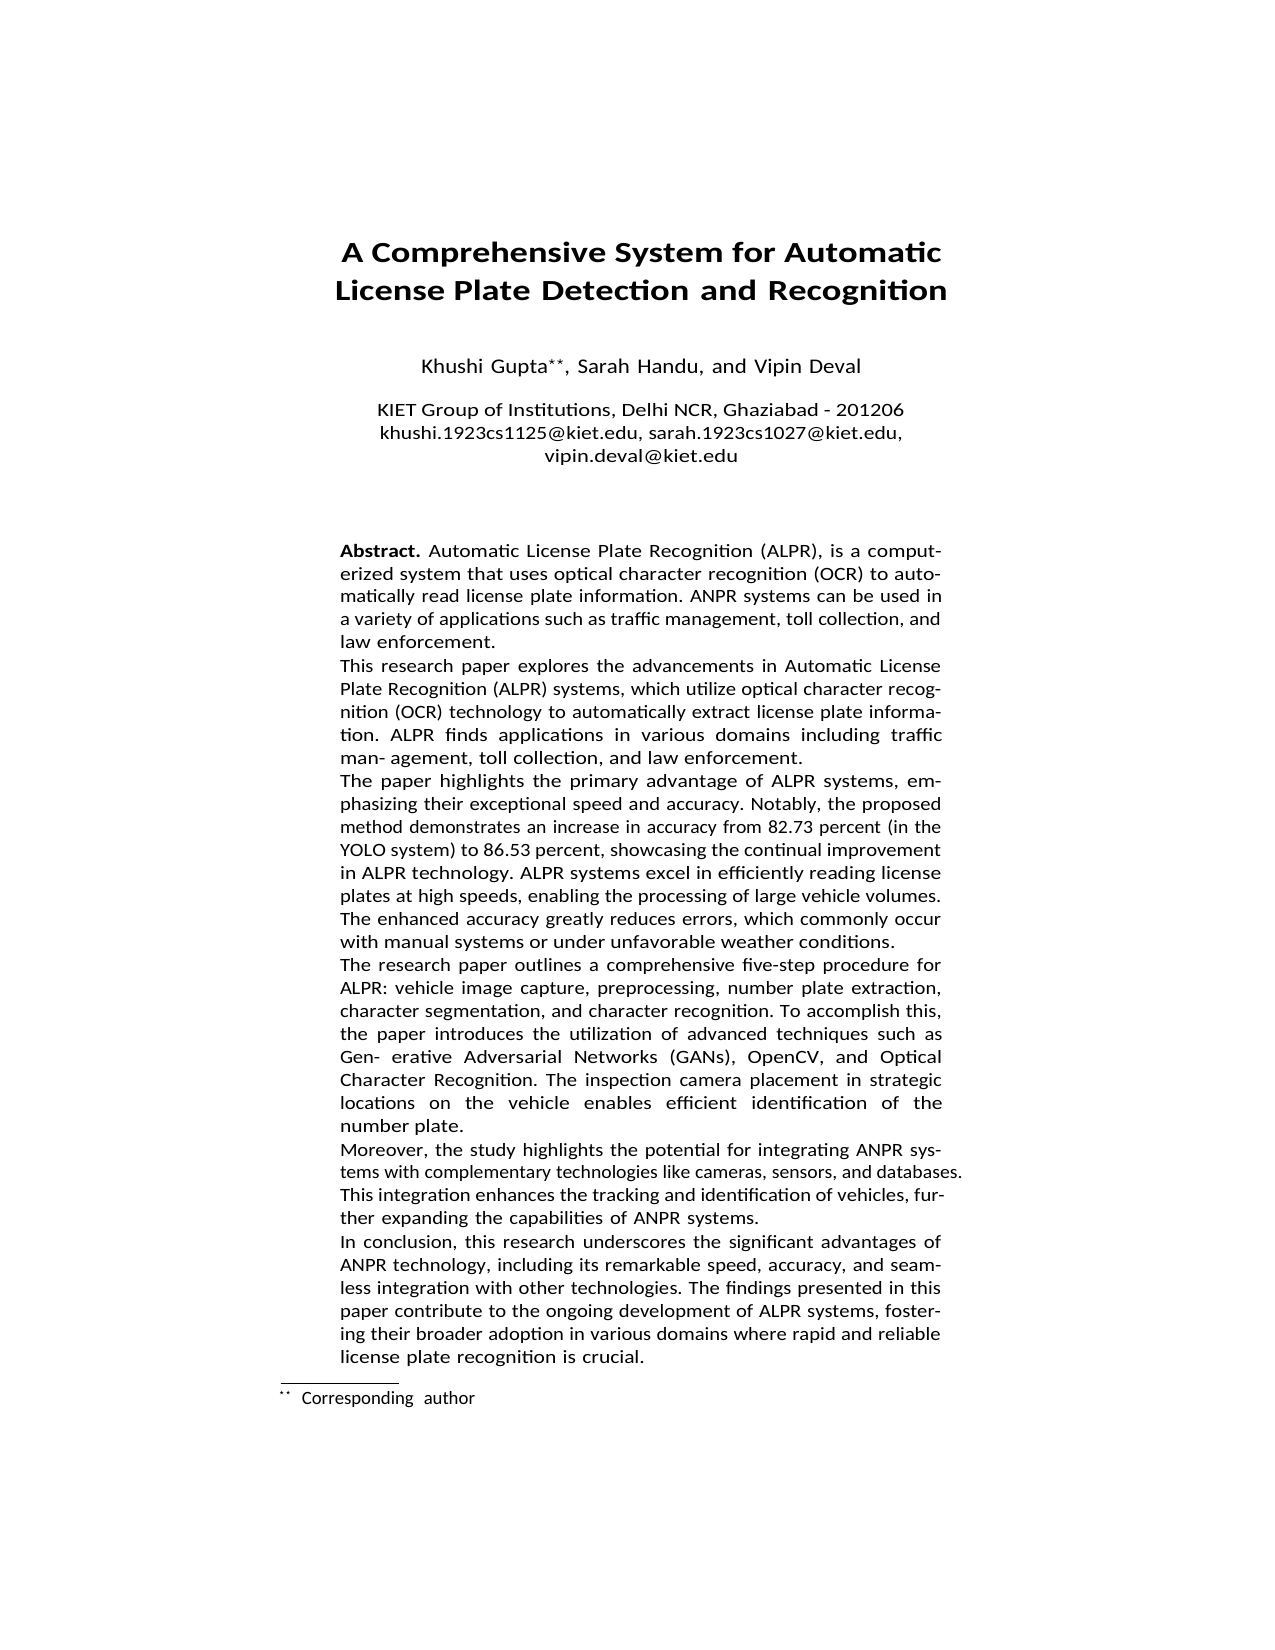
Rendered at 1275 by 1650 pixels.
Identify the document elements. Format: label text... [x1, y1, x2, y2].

text Abstract. Automatic License Plate Recognition (ALPR), is a comput- erized system that uses optical character recognition (OCR) to auto- matically read license plate information. ANPR systems can be used in a variety of applications such as traffic management, toll collection, and law enforcement. [340, 539, 942, 653]
text KIET Group of Institutions, Delhi NCR, Ghaziabad - 201206 khushi.1923cs1125@kiet.edu, sarah.1923cs1027@kiet.edu, vipin.deval@kiet.edu [376, 399, 906, 467]
text The research paper outlines a comprehensive five-step procedure for ALPR: vehicle image capture, preprocessing, number plate extraction, character segmentation, and character recognition. To accomplish this, the paper introduces the utilization of advanced techniques such as Gen- erative Adversarial Networks (GANs), OpenCV, and Optical Character Recognition. The inspection camera placement in strategic locations on the vehicle enables efficient identification of the number plate. [340, 954, 943, 1137]
text ⋆⋆ Corresponding author [278, 1379, 1096, 1410]
text This research paper explores the advancements in Automatic License Plate Recognition (ALPR) systems, which utilize optical character recog- nition (OCR) technology to automatically extract license plate informa- tion. ALPR finds applications in various domains including traffic man- agement, toll collection, and law enforcement. [340, 654, 942, 769]
text Moreover, the study highlights the potential for integrating ANPR sys- tems with complementary technologies like cameras, sensors, and databases. This integration enhances the tracking and identification of vehicles, fur- ther expanding the capabilities of ANPR systems. [340, 1138, 964, 1229]
text The paper highlights the primary advantage of ALPR systems, em- phasizing their exceptional speed and accuracy. Notably, the proposed method demonstrates an increase in accuracy from 82.73 percent (in the YOLO system) to 86.53 percent, showcasing the continual improvement in ALPR technology. ALPR systems excel in efficiently reading license plates at high speeds, enabling the processing of large vehicle volumes. The enhanced accuracy greatly reduces errors, which commonly occur with manual systems or under unfavorable weather conditions. [340, 769, 942, 953]
title A Comprehensive System for Automatic License Plate Detection and Recognition [283, 234, 999, 308]
text In conclusion, this research underscores the significant advantages of ANPR technology, including its remarkable speed, accuracy, and seam- less integration with other technologies. The findings presented in this paper contribute to the ongoing development of ALPR systems, foster- ing their broader adoption in various domains where rapid and reliable license plate recognition is crucial. [340, 1230, 943, 1368]
text Khushi Gupta⋆⋆, Sarah Handu, and Vipin Deval [283, 353, 999, 379]
